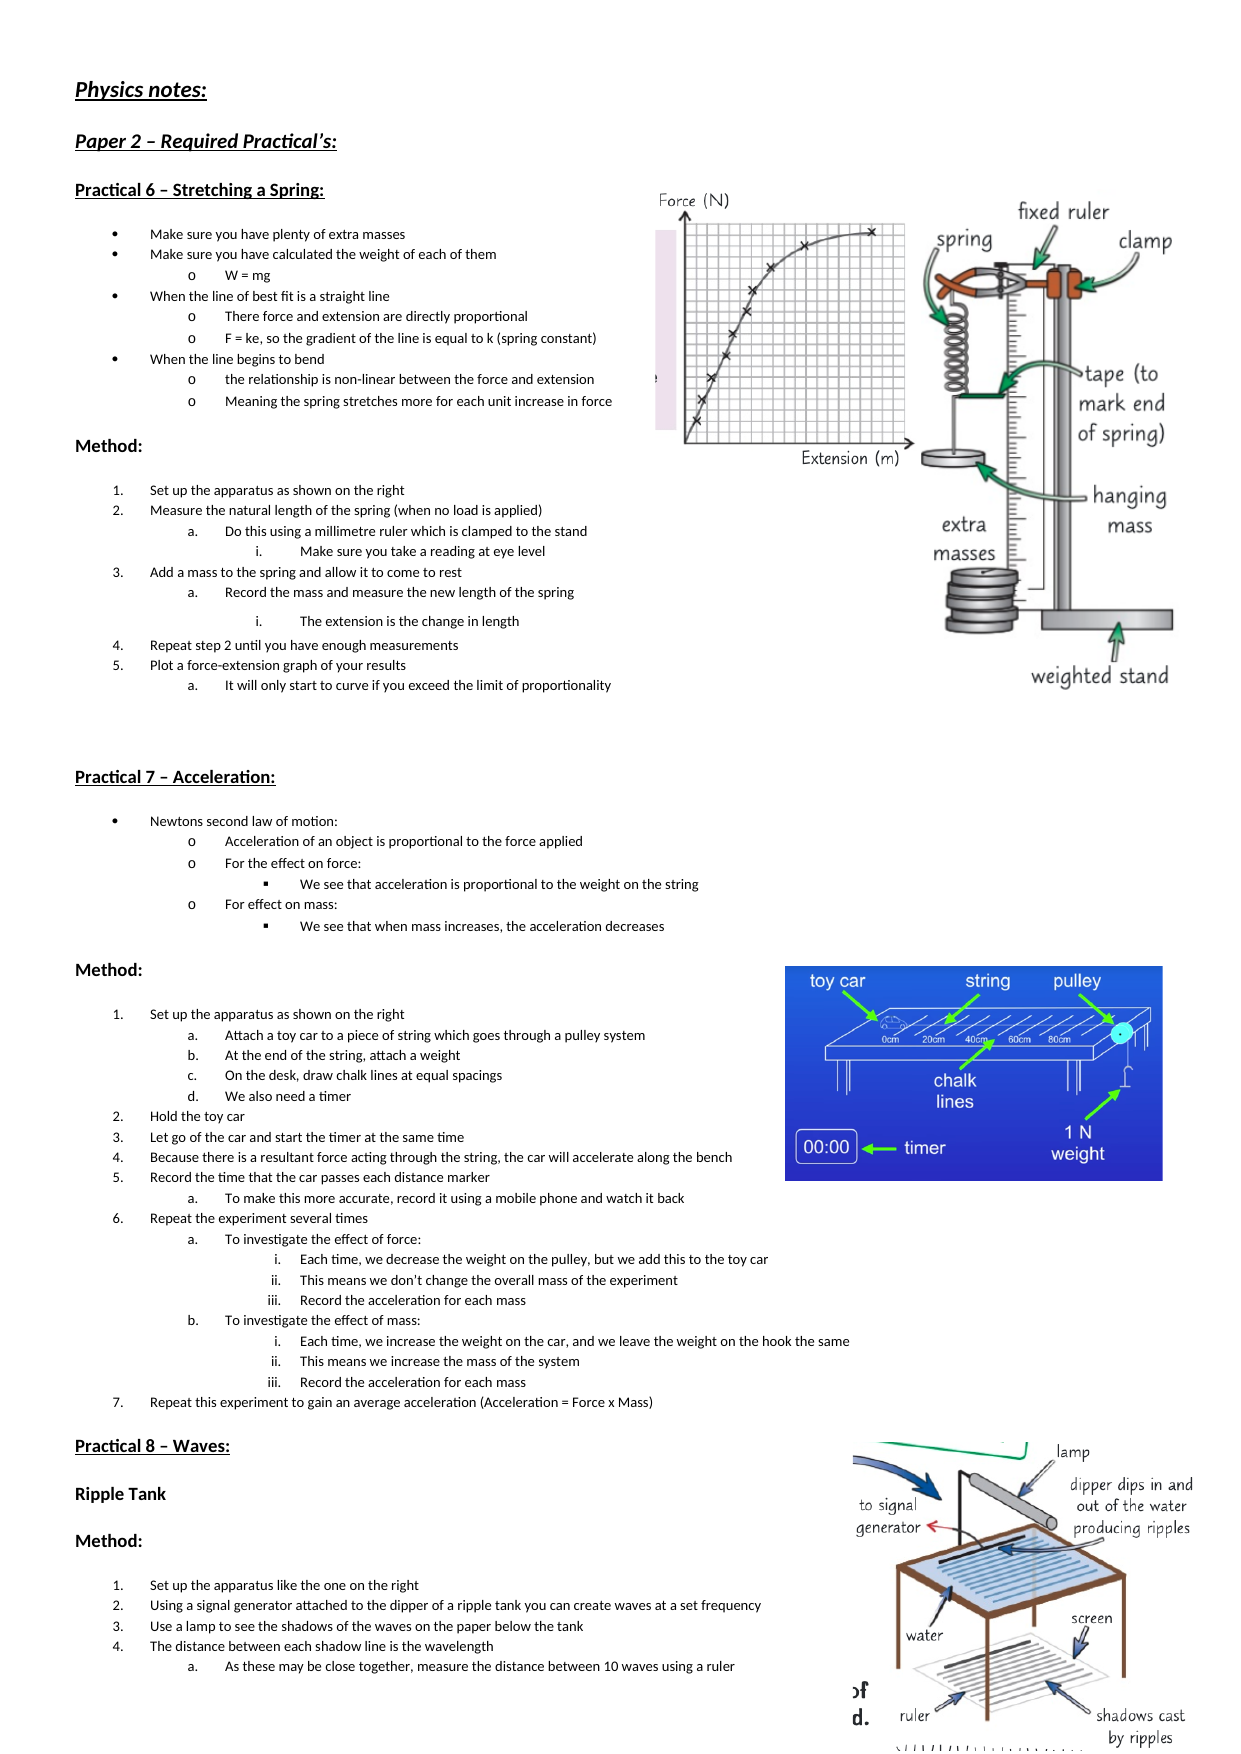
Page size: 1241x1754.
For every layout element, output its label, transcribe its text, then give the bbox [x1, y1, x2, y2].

list For the effect on force: [187, 854, 1165, 872]
list Using a signal generator attached to the dipper of a ripple tank you can create waves at a set frequency [112, 1596, 852, 1614]
list Make sure you take a reading at eye level [262, 542, 920, 560]
list This means we increase the mass of the system [281, 1352, 1165, 1370]
list Record the time that the car passes each distance marker [112, 1169, 1165, 1186]
list Record the acceleration for each mass [281, 1291, 1165, 1309]
list It will only start to curve if you exceed the limit of proportionality [187, 677, 1165, 694]
text Practical 8 – Waves: [75, 1434, 1165, 1457]
list The extension is the change in length [262, 604, 920, 632]
list To investigate the effect of mass: [187, 1312, 1165, 1329]
text Method: [75, 434, 655, 457]
list Plot a force-extension graph of your results [112, 656, 920, 674]
text Practical 6 – Stretching a Spring: [75, 178, 1165, 201]
picture [852, 1442, 1238, 1751]
list For effect on mass: [187, 896, 1165, 914]
text Practical 7 – Acceleration: [75, 765, 1165, 788]
list Hold the toy car [112, 1107, 783, 1125]
list When the line of best fit is a straight line [112, 287, 655, 305]
list Repeat this experiment to gain an average acceleration (Acceleration = Force x Mass) [112, 1393, 1165, 1411]
list To investigate the effect of force: [187, 1230, 1165, 1248]
picture [783, 966, 1163, 1179]
list At the end of the string, attach a weight [187, 1046, 783, 1064]
list Repeat the experiment several times [112, 1209, 1165, 1227]
list When the line begins to bend [112, 350, 655, 368]
list We see that acceleration is proportional to the weight on the string [262, 875, 1165, 893]
list Let go of the car and start the timer at the same time [112, 1128, 783, 1146]
list Set up the apparatus as shown on the right [112, 1005, 783, 1023]
list Each time, we increase the weight on the car, and we leave the weight on the hook the same [281, 1332, 1165, 1350]
list Make sure you have plenty of extra masses [112, 225, 655, 243]
list Set up the apparatus as shown on the right [112, 481, 920, 499]
text Method: [75, 958, 1165, 981]
list Repeat step 2 until you have enough measurements [112, 636, 920, 654]
picture [920, 189, 1189, 691]
list Acceleration of an object is proportional to the force applied [187, 833, 1165, 851]
list Measure the natural length of the spring (when no load is applied) [112, 502, 920, 519]
list F = ke, so the gradient of the line is equal to k (spring constant) [187, 329, 655, 347]
list Newtons second law of motion: [112, 812, 1165, 830]
list There force and extension are directly proportional [187, 308, 655, 326]
list Each time, we decrease the weight on the pulley, but we add this to the toy car [281, 1250, 1165, 1268]
list Attach a toy car to a piece of string which goes through a pulley system [187, 1026, 783, 1043]
picture [655, 189, 918, 471]
list the relationship is non-linear between the force and extension [187, 371, 655, 389]
list Make sure you have calculated the weight of each of them [112, 246, 655, 263]
text Method: [75, 1529, 852, 1552]
list W = mg [187, 266, 655, 284]
list As these may be close together, measure the distance between 10 waves using a ruler [187, 1658, 852, 1676]
list On the desk, draw chalk lines at equal spacings [187, 1067, 783, 1084]
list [112, 1576, 852, 1594]
list To make this more accurate, record it using a mobile phone and watch it back [187, 1189, 1165, 1207]
list Meaning the spring stretches more for each unit increase in force [187, 392, 655, 410]
text Paper 2 – Required Practical’s: [75, 128, 1165, 153]
list Use a lamp to see the shadows of the waves on the paper below the tank [112, 1617, 852, 1635]
list Because there is a resultant force acting through the string, the car will accelerate along the bench [112, 1148, 783, 1166]
list Record the mass and measure the new length of the spring [187, 583, 920, 601]
text Physics notes: [75, 75, 1165, 103]
list Record the acceleration for each mass [281, 1373, 1165, 1391]
list Do this using a millimetre ruler which is clamped to the stand [187, 522, 920, 540]
list The distance between each shadow line is the wavelength [112, 1637, 852, 1655]
list We see that when mass increases, the acceleration decreases [262, 917, 1165, 935]
list We also need a timer [187, 1087, 783, 1105]
list Add a mass to the spring and allow it to come to rest [112, 563, 920, 581]
list This means we don’t change the overall mass of the experiment [281, 1271, 1165, 1288]
text Ripple Tank [75, 1482, 852, 1504]
